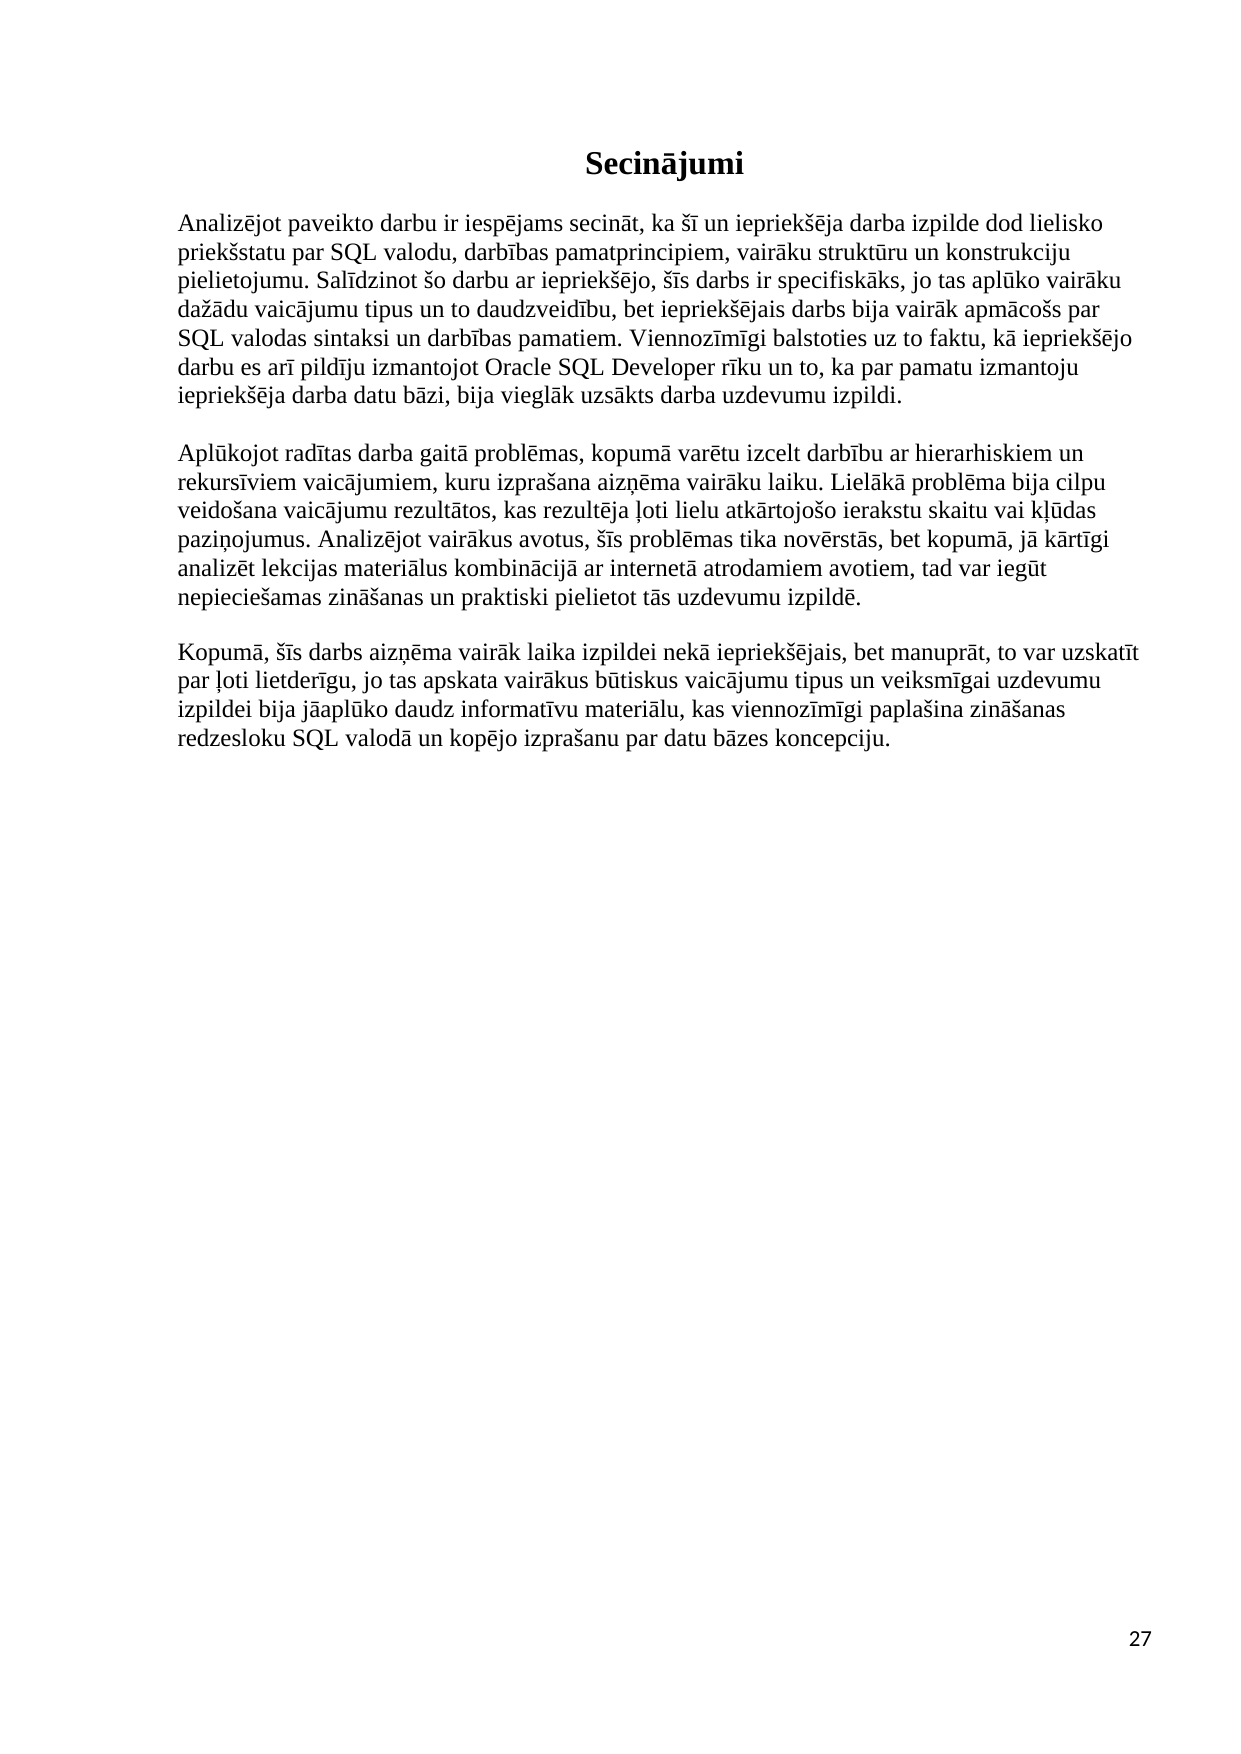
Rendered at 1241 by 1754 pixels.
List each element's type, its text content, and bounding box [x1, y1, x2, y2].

text Aplūkojot radītas darba gaitā problēmas, kopumā varētu izcelt darbību ar hierarhiskiem un rekursīviem vaicājumiem, kuru izprašana aizņēma vairāku laiku. Lielākā problēma bija cilpu veidošana vaicājumu rezultātos, kas rezultēja ļoti lielu atkārtojošo ierakstu skaitu vai kļūdas paziņojumus. Analizējot vairākus avotus, šīs problēmas tika novērstās, bet kopumā, jā kārtīgi analizēt lekcijas materiālus kombinācijā ar internetā atrodamiem avotiem, tad var iegūt nepieciešamas zināšanas un praktiski pielietot tās uzdevumu izpildē. [177, 438, 1152, 610]
text Analizējot paveikto darbu ir iespējams secināt, ka šī un iepriekšēja darba izpilde dod lielisko priekšstatu par SQL valodu, darbības pamatprincipiem, vairāku struktūru un konstrukciju pielietojumu. Salīdzinot šo darbu ar iepriekšējo, šīs darbs ir specifiskāks, jo tas aplūko vairāku dažādu vaicājumu tipus un to daudzveidību, bet iepriekšējais darbs bija vairāk apmācošs par SQL valodas sintaksi un darbības pamatiem. Viennozīmīgi balstoties uz to faktu, kā iepriekšējo darbu es arī pildīju izmantojot Oracle SQL Developer rīku un to, ka par pamatu izmantoju iepriekšēja darba datu bāzi, bija vieglāk uzsākts darba uzdevumu izpildi. [177, 208, 1152, 409]
text Kopumā, šīs darbs aizņēma vairāk laika izpildei nekā iepriekšējais, bet manuprāt, to var uzskatīt par ļoti lietderīgu, jo tas apskata vairākus būtiskus vaicājumu tipus un veiksmīgai uzdevumu izpildei bija jāaplūko daudz informatīvu materiālu, kas viennozīmīgi paplašina zināšanas redzesloku SQL valodā un kopējo izprašanu par datu bāzes koncepciju. [177, 637, 1152, 752]
subtitle Secinājumi [177, 143, 1152, 181]
